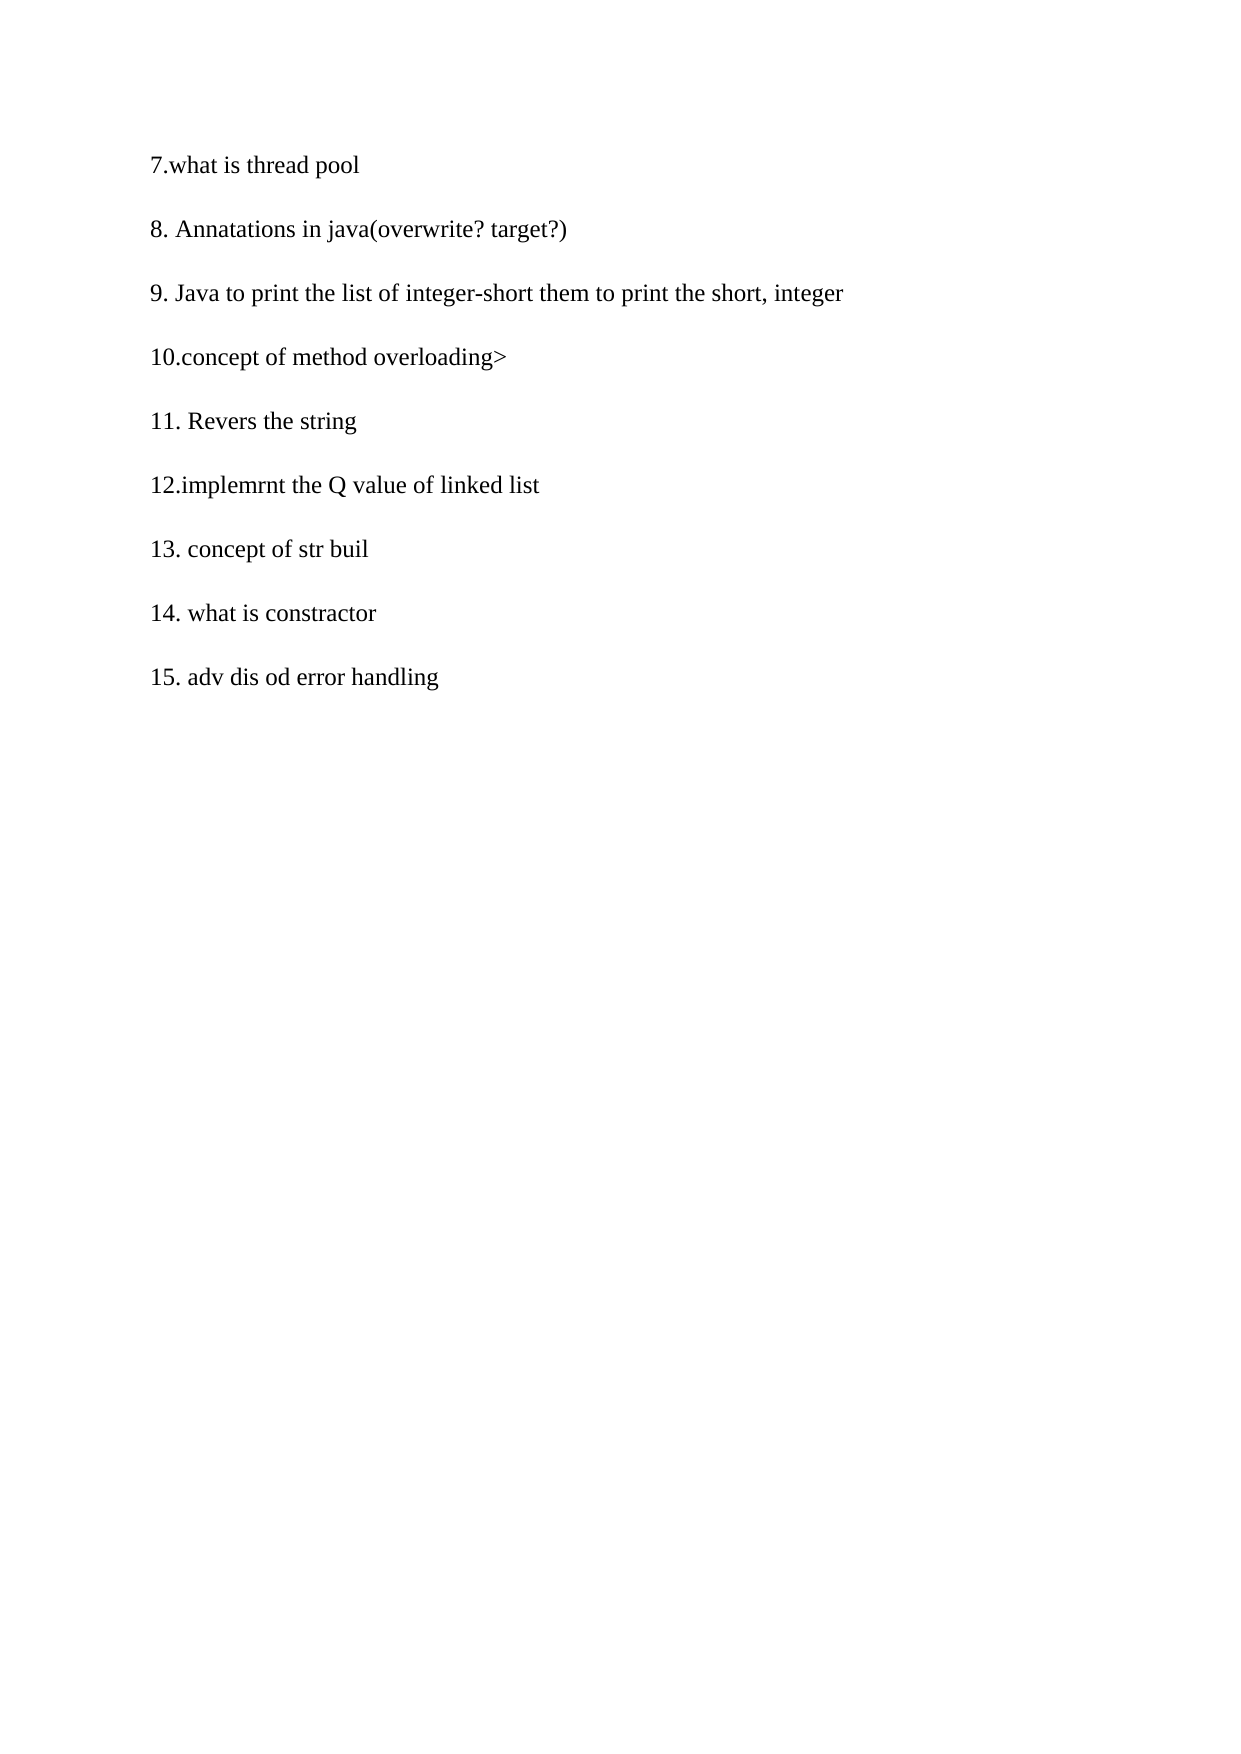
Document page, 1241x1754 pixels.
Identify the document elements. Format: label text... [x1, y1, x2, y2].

text 15. adv dis od error handling [150, 662, 1090, 690]
text 7.what is thread pool [150, 150, 1090, 179]
text 11. Revers the string [150, 406, 1090, 434]
text 8. Annatations in java(overwrite? target?) [150, 214, 1090, 243]
text 13. concept of str buil [150, 534, 1090, 562]
text 14. what is constractor [150, 598, 1090, 626]
text 9. Java to print the list of integer-short them to print the short, integer [150, 278, 1090, 307]
text 12.implemrnt the Q value of linked list [150, 470, 1090, 498]
text 10.concept of method overloading> [150, 342, 1090, 371]
